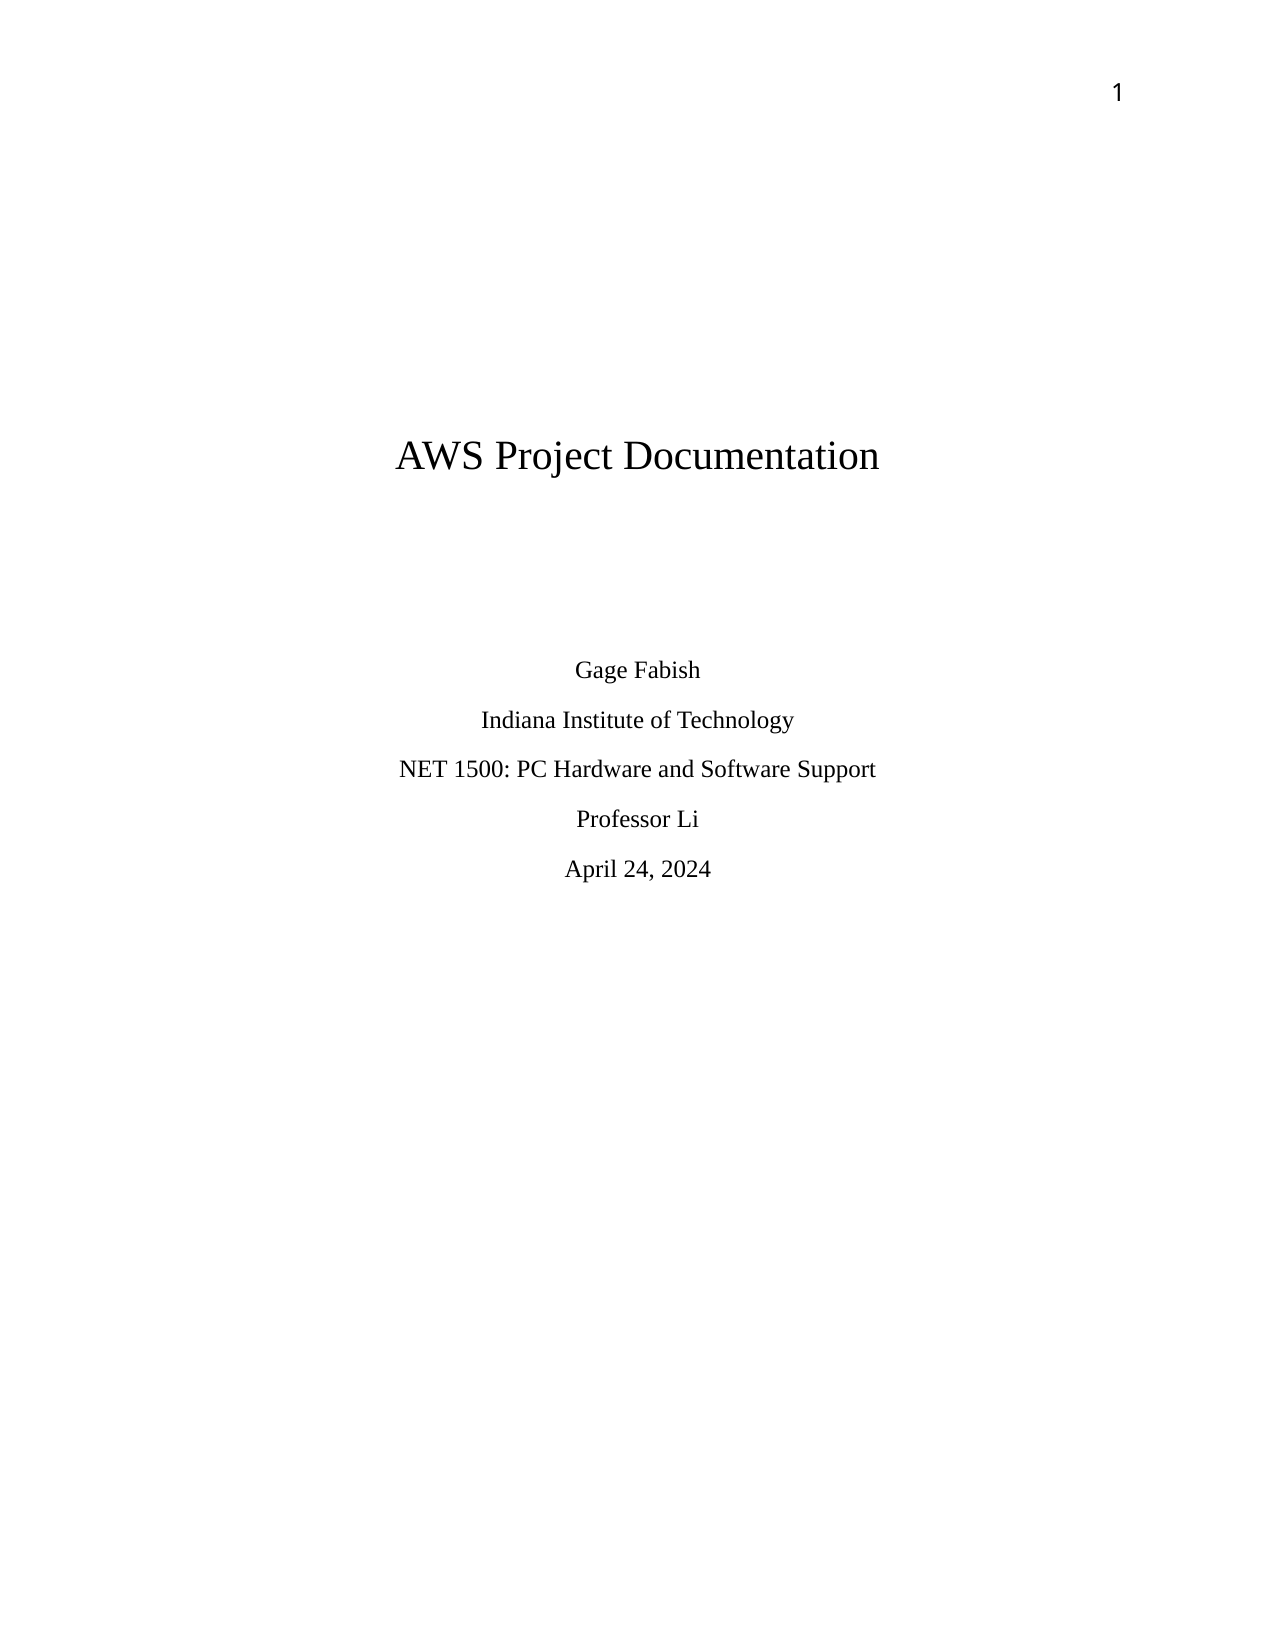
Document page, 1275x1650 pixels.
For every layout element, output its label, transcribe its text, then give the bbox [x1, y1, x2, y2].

text Gage Fabish [150, 655, 1125, 684]
text Professor Li [150, 804, 1125, 833]
text April 24, 2024 [150, 854, 1125, 882]
subtitle AWS Project Documentation [150, 430, 1125, 478]
text Indiana Institute of Technology [150, 705, 1125, 733]
text NET 1500: PC Hardware and Software Support [150, 754, 1125, 783]
